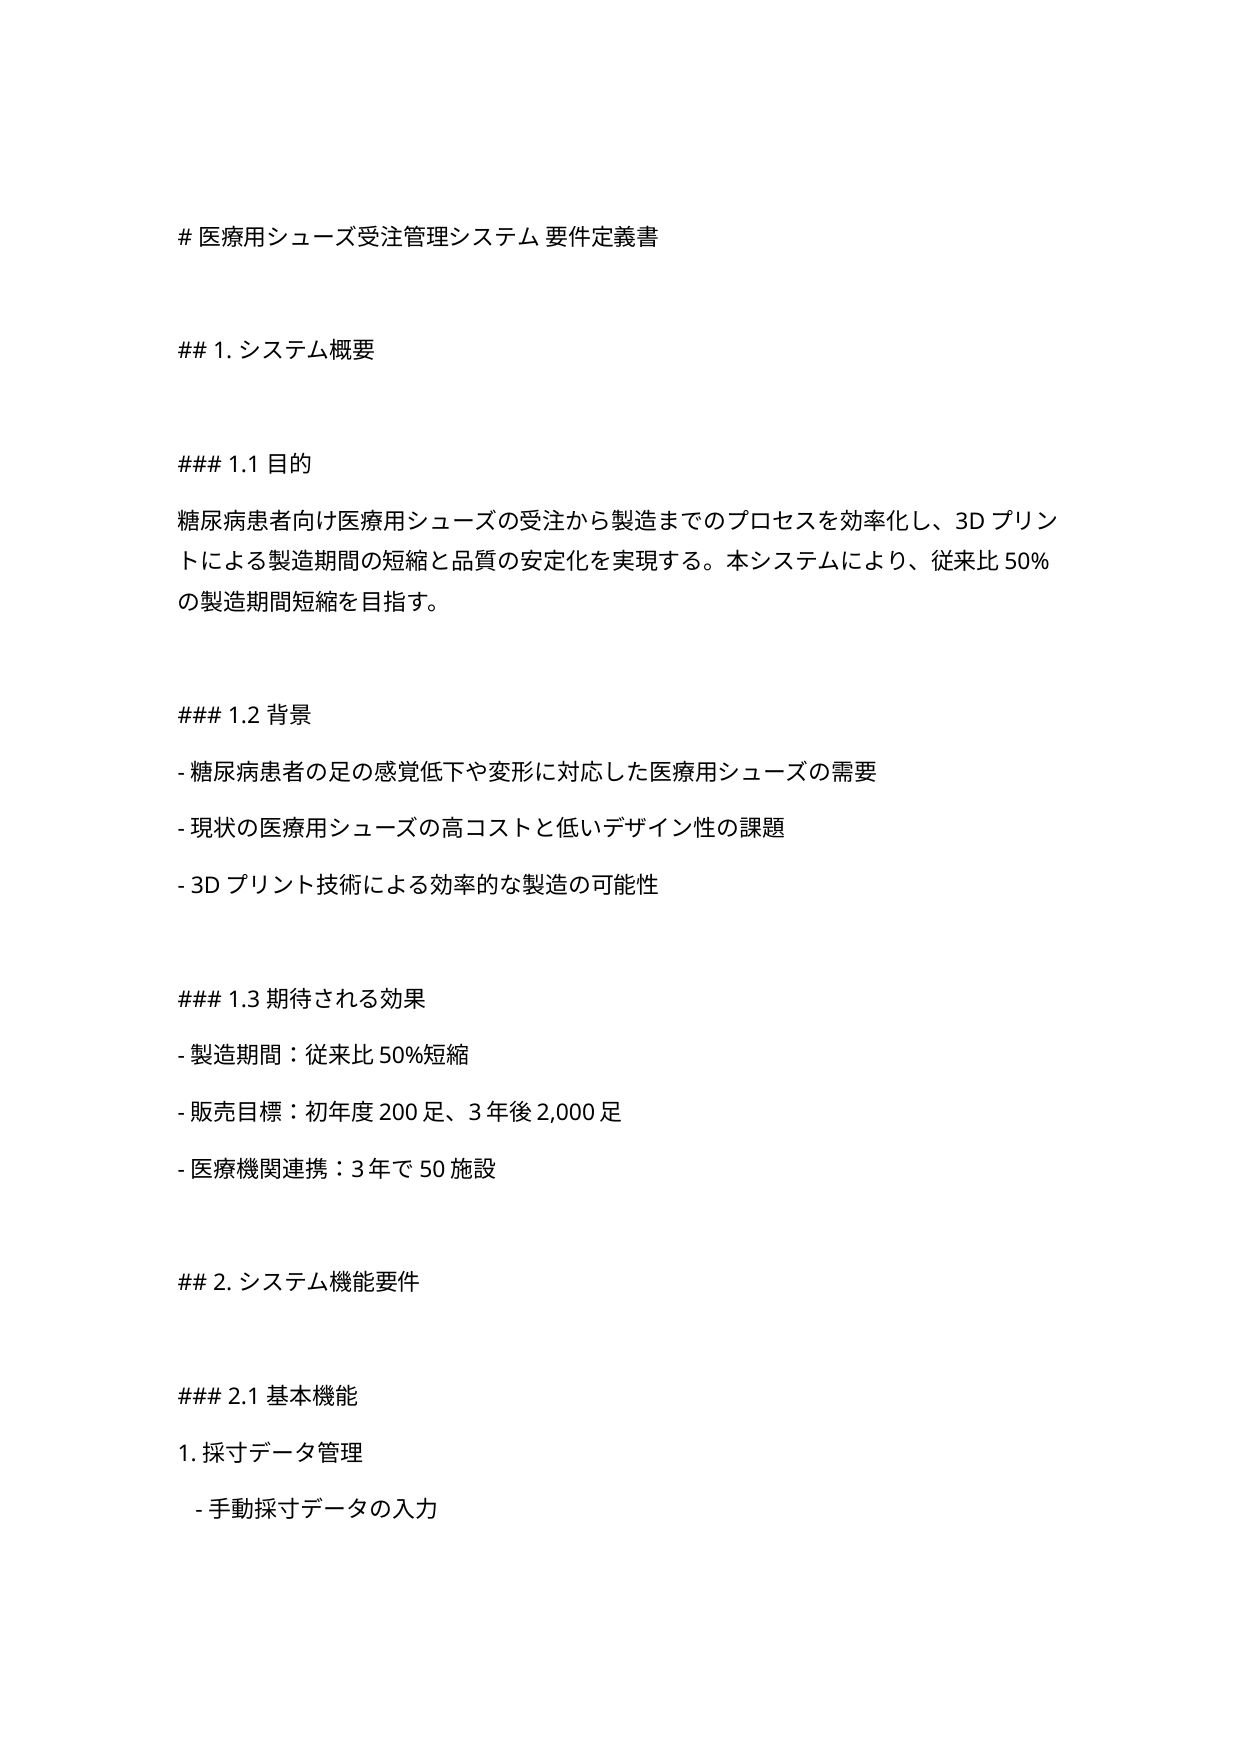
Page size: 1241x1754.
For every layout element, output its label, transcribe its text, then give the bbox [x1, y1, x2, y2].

text - 販売目標：初年度200足、3年後2,000足 [177, 1092, 1063, 1129]
text ## 1. システム概要 [177, 330, 1063, 368]
text - 医療機関連携：3年で50施設 [177, 1149, 1063, 1186]
text 糖尿病患者向け医療用シューズの受注から製造までのプロセスを効率化し、3Dプリントによる製造期間の短縮と品質の安定化を実現する。本システムにより、従来比50%の製造期間短縮を目指す。 [177, 500, 1063, 619]
text # 医療用シューズ受注管理システム 要件定義書 [177, 217, 1063, 254]
text 1. 採寸データ管理 [177, 1432, 1063, 1470]
text ### 1.2 背景 [177, 695, 1063, 732]
text - 現状の医療用シューズの高コストと低いデザイン性の課題 [177, 808, 1063, 846]
text ### 2.1 基本機能 [177, 1376, 1063, 1413]
text ### 1.1 目的 [177, 444, 1063, 481]
text - 手動採寸データの入力 [177, 1489, 1063, 1527]
text ### 1.3 期待される効果 [177, 978, 1063, 1016]
text - 糖尿病患者の足の感覚低下や変形に対応した医療用シューズの需要 [177, 751, 1063, 789]
text ## 2. システム機能要件 [177, 1262, 1063, 1300]
text - 3Dプリント技術による効率的な製造の可能性 [177, 865, 1063, 902]
text - 製造期間：従来比50%短縮 [177, 1035, 1063, 1073]
